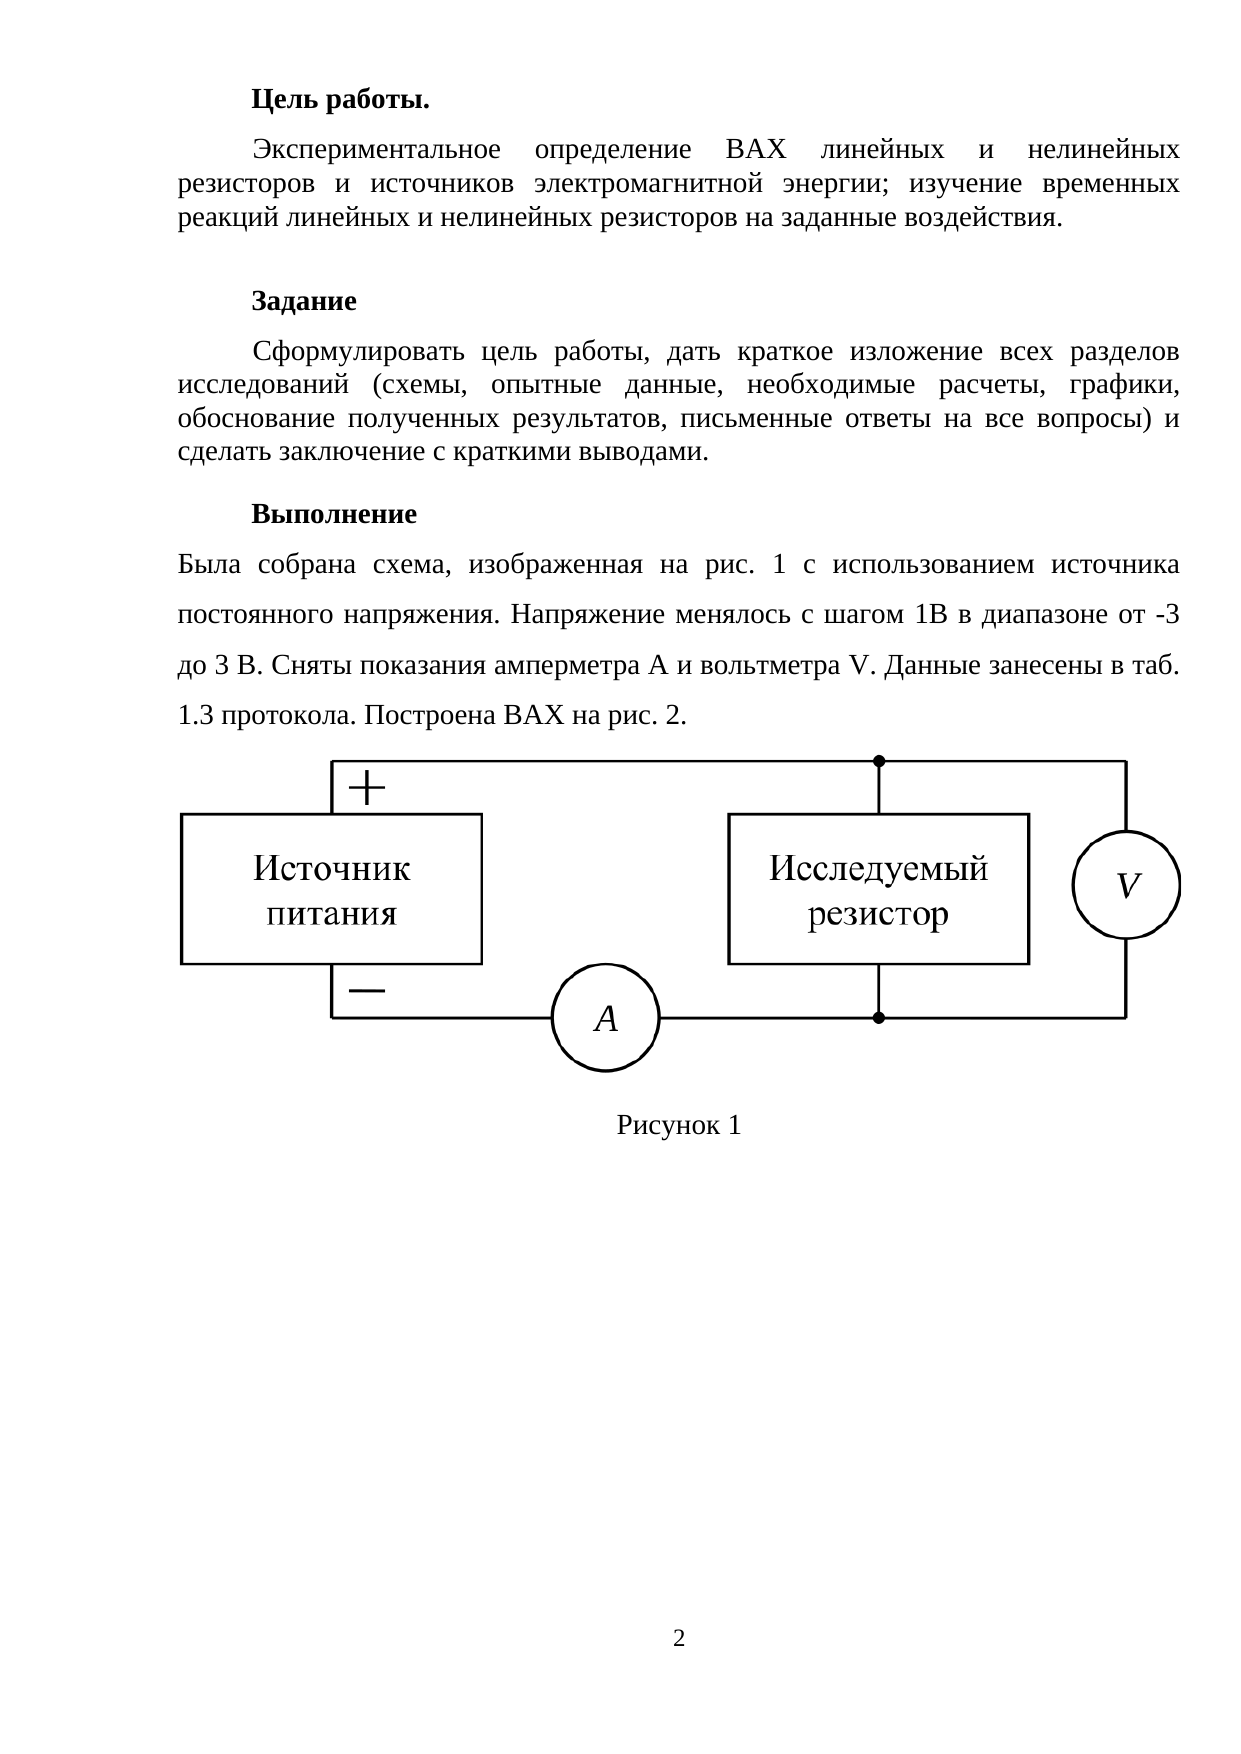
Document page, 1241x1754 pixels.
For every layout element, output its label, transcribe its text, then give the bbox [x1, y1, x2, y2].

text Цель работы. [177, 81, 1181, 115]
text Задание [177, 283, 1181, 316]
text Рисунок 1 [177, 1074, 1181, 1141]
picture [177, 747, 1182, 1074]
text Экспериментальное определение ВАХ линейных и нелинейных резисторов и источников электромагнитной энергии; изучение временных реакций линейных и нелинейных резисторов на заданные воздействия. [177, 132, 1181, 232]
text Была собрана схема, изображенная на рис. 1 с использованием источника постоянного напряжения. Напряжение менялось с шагом 1В в диапазоне от -3 до 3 В. Сняты показания амперметра A и вольтметра V. Данные занесены в таб. 1.3 протокола. Построена ВАХ на рис. 2. [177, 546, 1181, 731]
text Сформулировать цель работы, дать краткое изложение всех разделов исследований (схемы, опытные данные, необходимые расчеты, графики, обоснование полученных результатов, письменные ответы на все вопросы) и сделать заключение с краткими выводами. [177, 333, 1181, 467]
text Выполнение [177, 496, 1181, 529]
